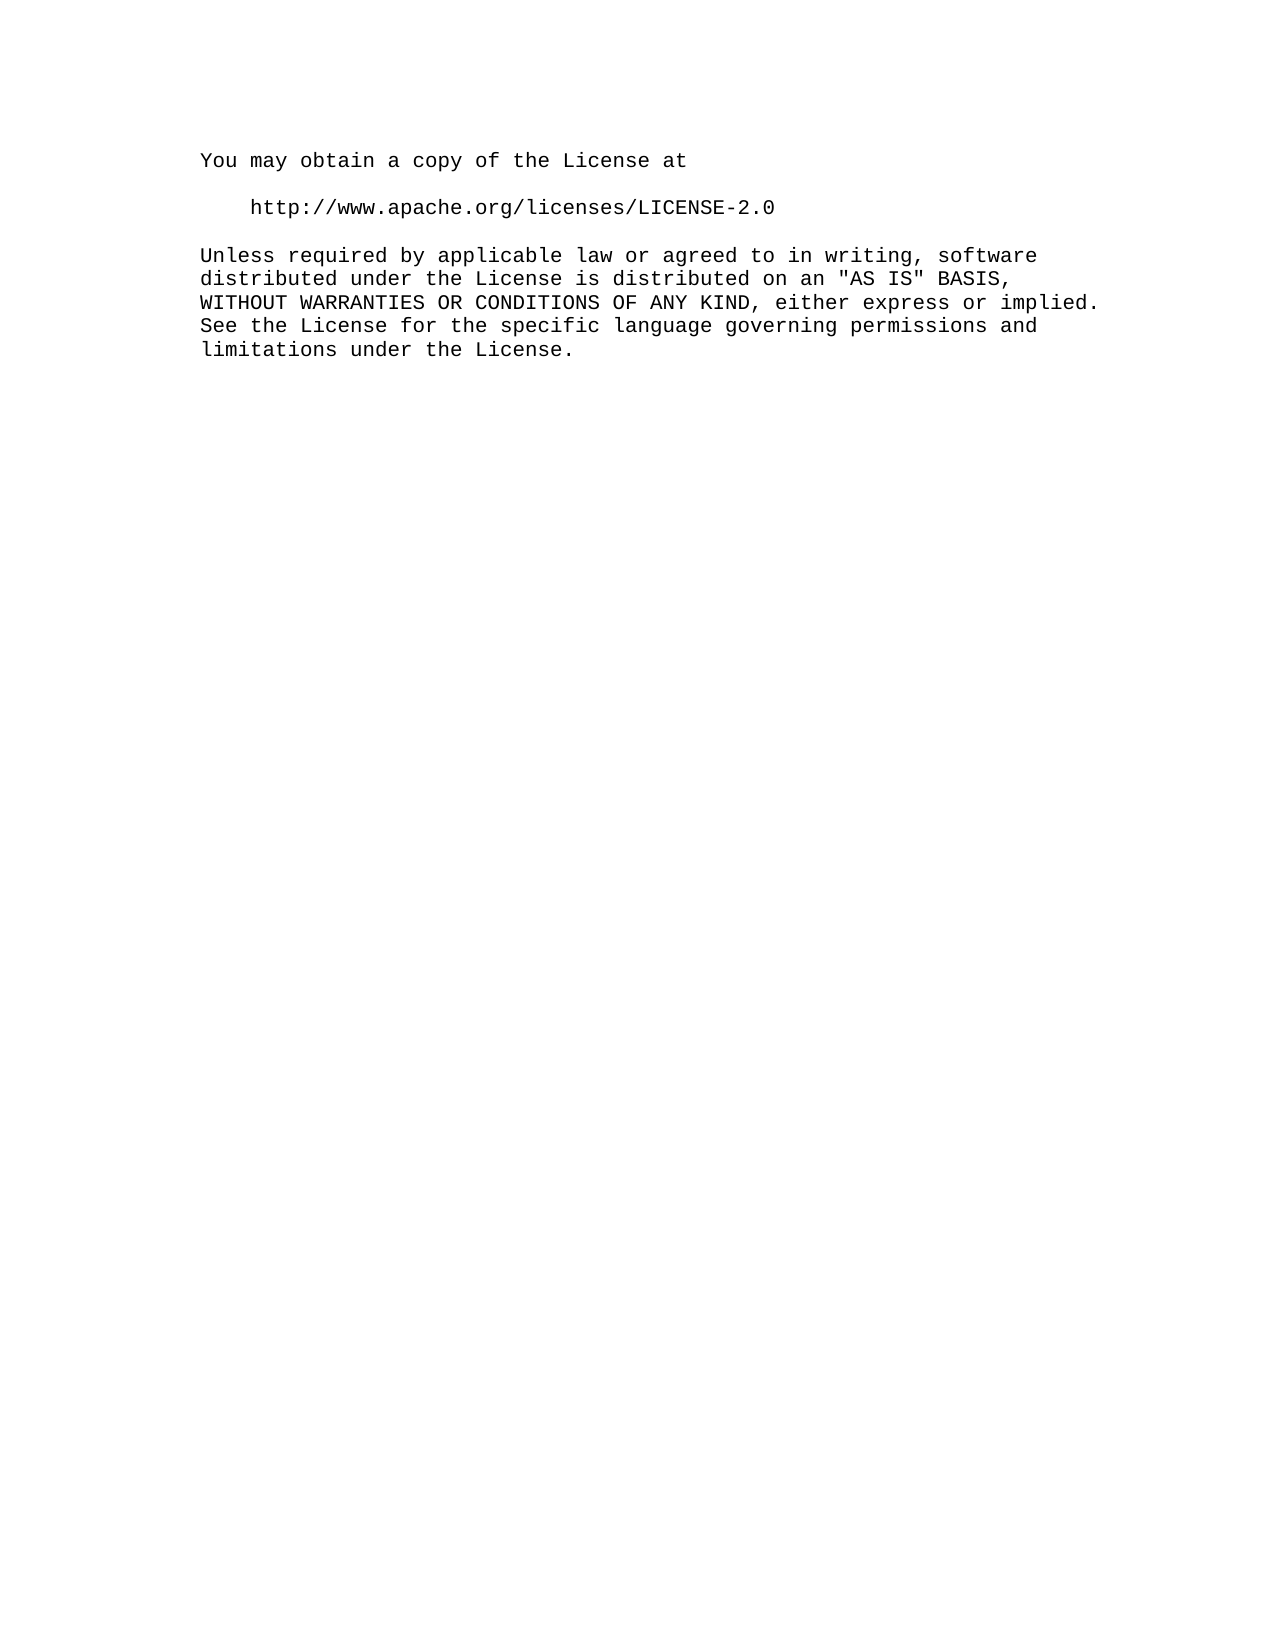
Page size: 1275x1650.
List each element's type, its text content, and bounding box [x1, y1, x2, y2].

text Unless required by applicable law or agreed to in writing, software [150, 244, 1125, 268]
text distributed under the License is distributed on an "AS IS" BASIS, [150, 268, 1125, 292]
text http://www.apache.org/licenses/LICENSE-2.0 [150, 197, 1125, 221]
text limitations under the License. [150, 339, 1125, 363]
text See the License for the specific language governing permissions and [150, 316, 1125, 339]
text You may obtain a copy of the License at [150, 150, 1125, 174]
text WITHOUT WARRANTIES OR CONDITIONS OF ANY KIND, either express or implied. [150, 292, 1125, 316]
